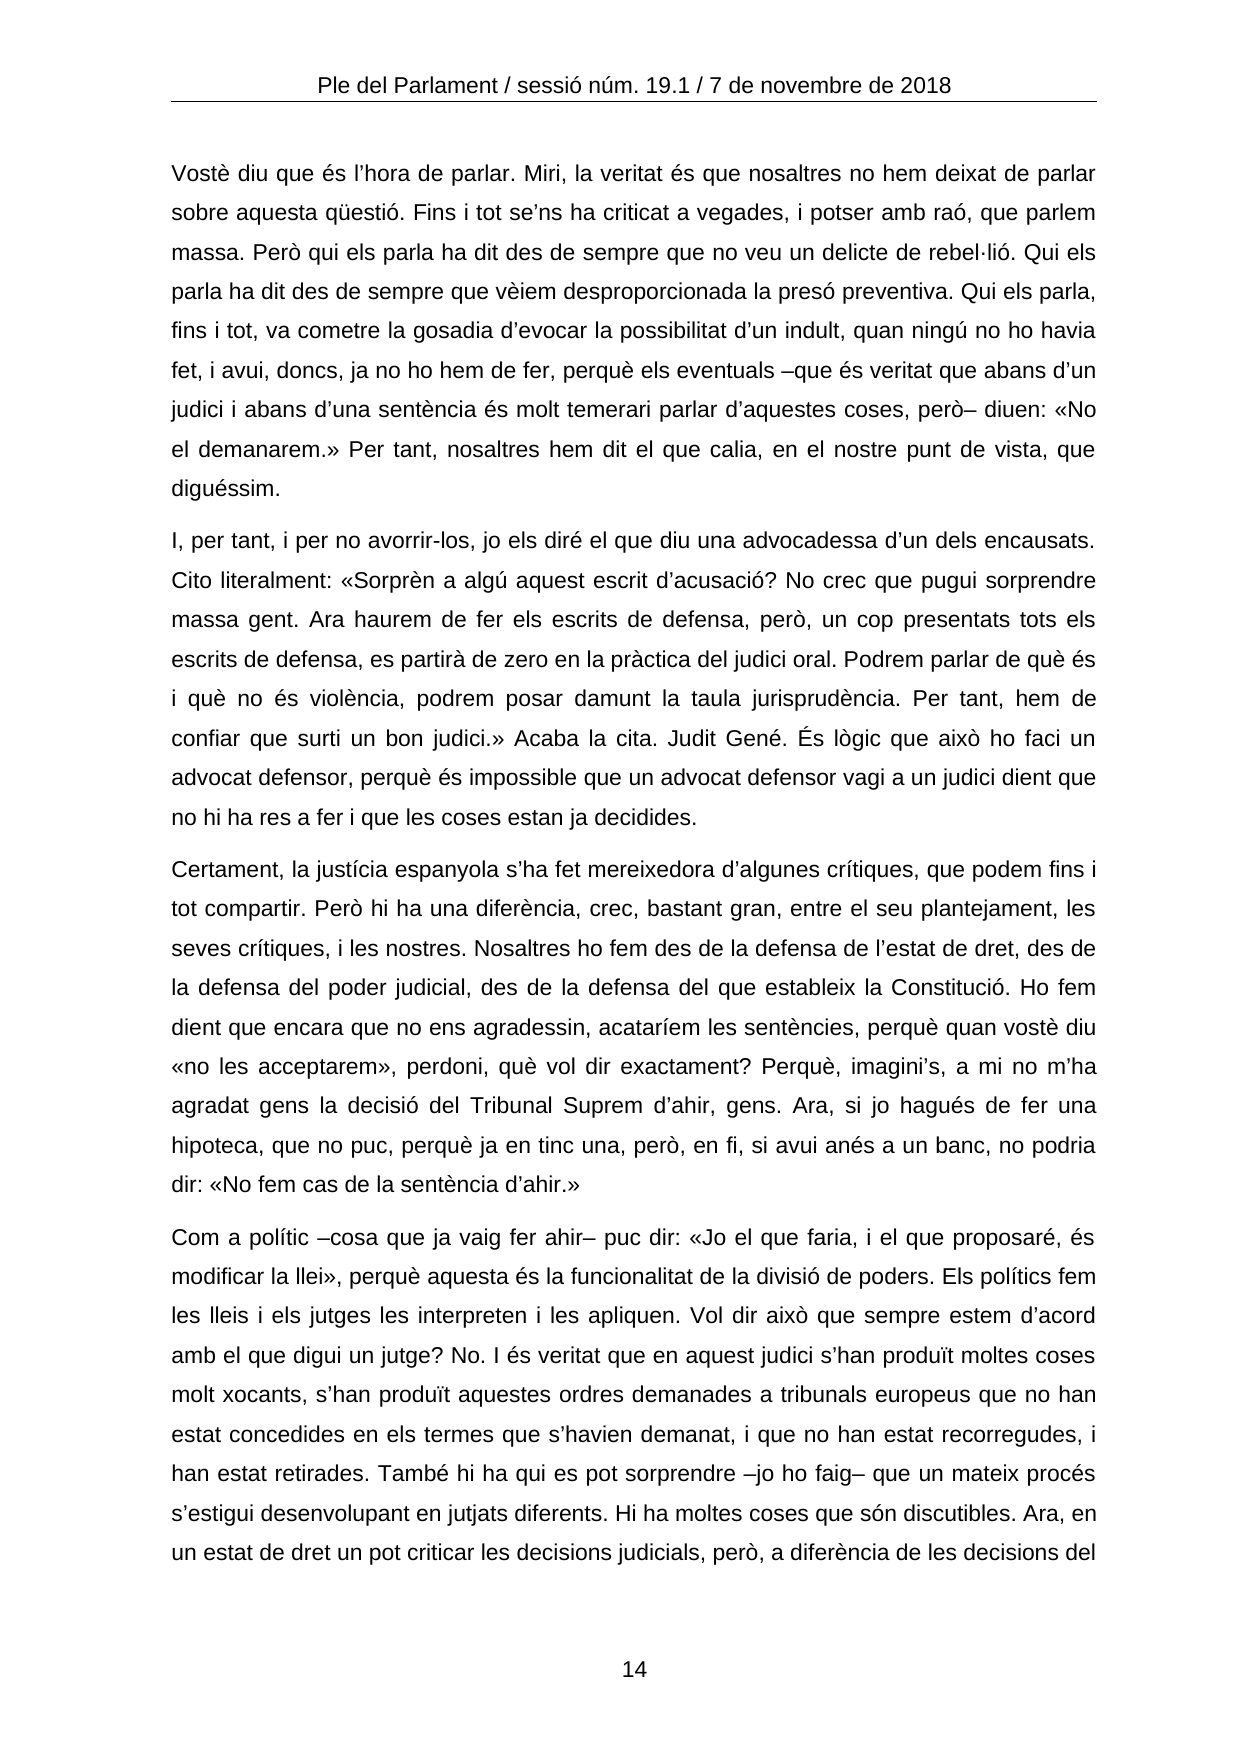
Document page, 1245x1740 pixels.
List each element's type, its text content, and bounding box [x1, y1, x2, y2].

text Vostè diu que és l’hora de parlar. Miri, la veritat és que nosaltres no hem deixat de parlar sobre aquesta qüestió. Fins i tot se’ns ha criticat a vegades, i potser amb raó, que parlem massa. Però qui els parla ha dit des de sempre que no veu un delicte de rebel·lió. Qui els parla ha dit des de sempre que vèiem desproporcionada la presó preventiva. Qui els parla, fins i tot, va cometre la gosadia d’evocar la possibilitat d’un indult, quan ningú no ho havia fet, i avui, doncs, ja no ho hem de fer, perquè els eventuals –que és veritat que abans d’un judici i abans d’una sentència és molt temerari parlar d’aquestes coses, però– diuen: «No el demanarem.» Per tant, nosaltres hem dit el que calia, en el nostre punt de vista, que diguéssim. [171, 159, 1097, 502]
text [171, 1223, 1097, 1566]
text I, per tant, i per no avorrir-los, jo els diré el que diu una advocadessa d’un dels encausats. Cito literalment: «Sorprèn a algú aquest escrit d’acusació? No crec que pugui sorprendre massa gent. Ara haurem de fer els escrits de defensa, però, un cop presentats tots els escrits de defensa, es partirà de zero en la pràctica del judici oral. Podrem parlar de què és i què no és violència, podrem posar damunt la taula jurisprudència. Per tant, hem de confiar que surti un bon judici.» Acaba la cita. Judit Gené. És lògic que això ho faci un advocat defensor, perquè és impossible que un advocat defensor vagi a un judici dient que no hi ha res a fer i que les coses estan ja decidides. [171, 527, 1097, 830]
text Certament, la justícia espanyola s’ha fet mereixedora d’algunes crítiques, que podem fins i tot compartir. Però hi ha una diferència, crec, bastant gran, entre el seu plantejament, les seves crítiques, i les nostres. Nosaltres ho fem des de la defensa de l’estat de dret, des de la defensa del poder judicial, des de la defensa del que estableix la Constitució. Ho fem dient que encara que no ens agradessin, acataríem les sentències, perquè quan vostè diu «no les acceptarem», perdoni, què vol dir exactament? Perquè, imagini’s, a mi no m’ha agradat gens la decisió del Tribunal Suprem d’ahir, gens. Ara, si jo hagués de fer una hipoteca, que no puc, perquè ja en tinc una, però, en fi, si avui anés a un banc, no podria dir: «No fem cas de la sentència d’ahir.» [171, 856, 1097, 1198]
